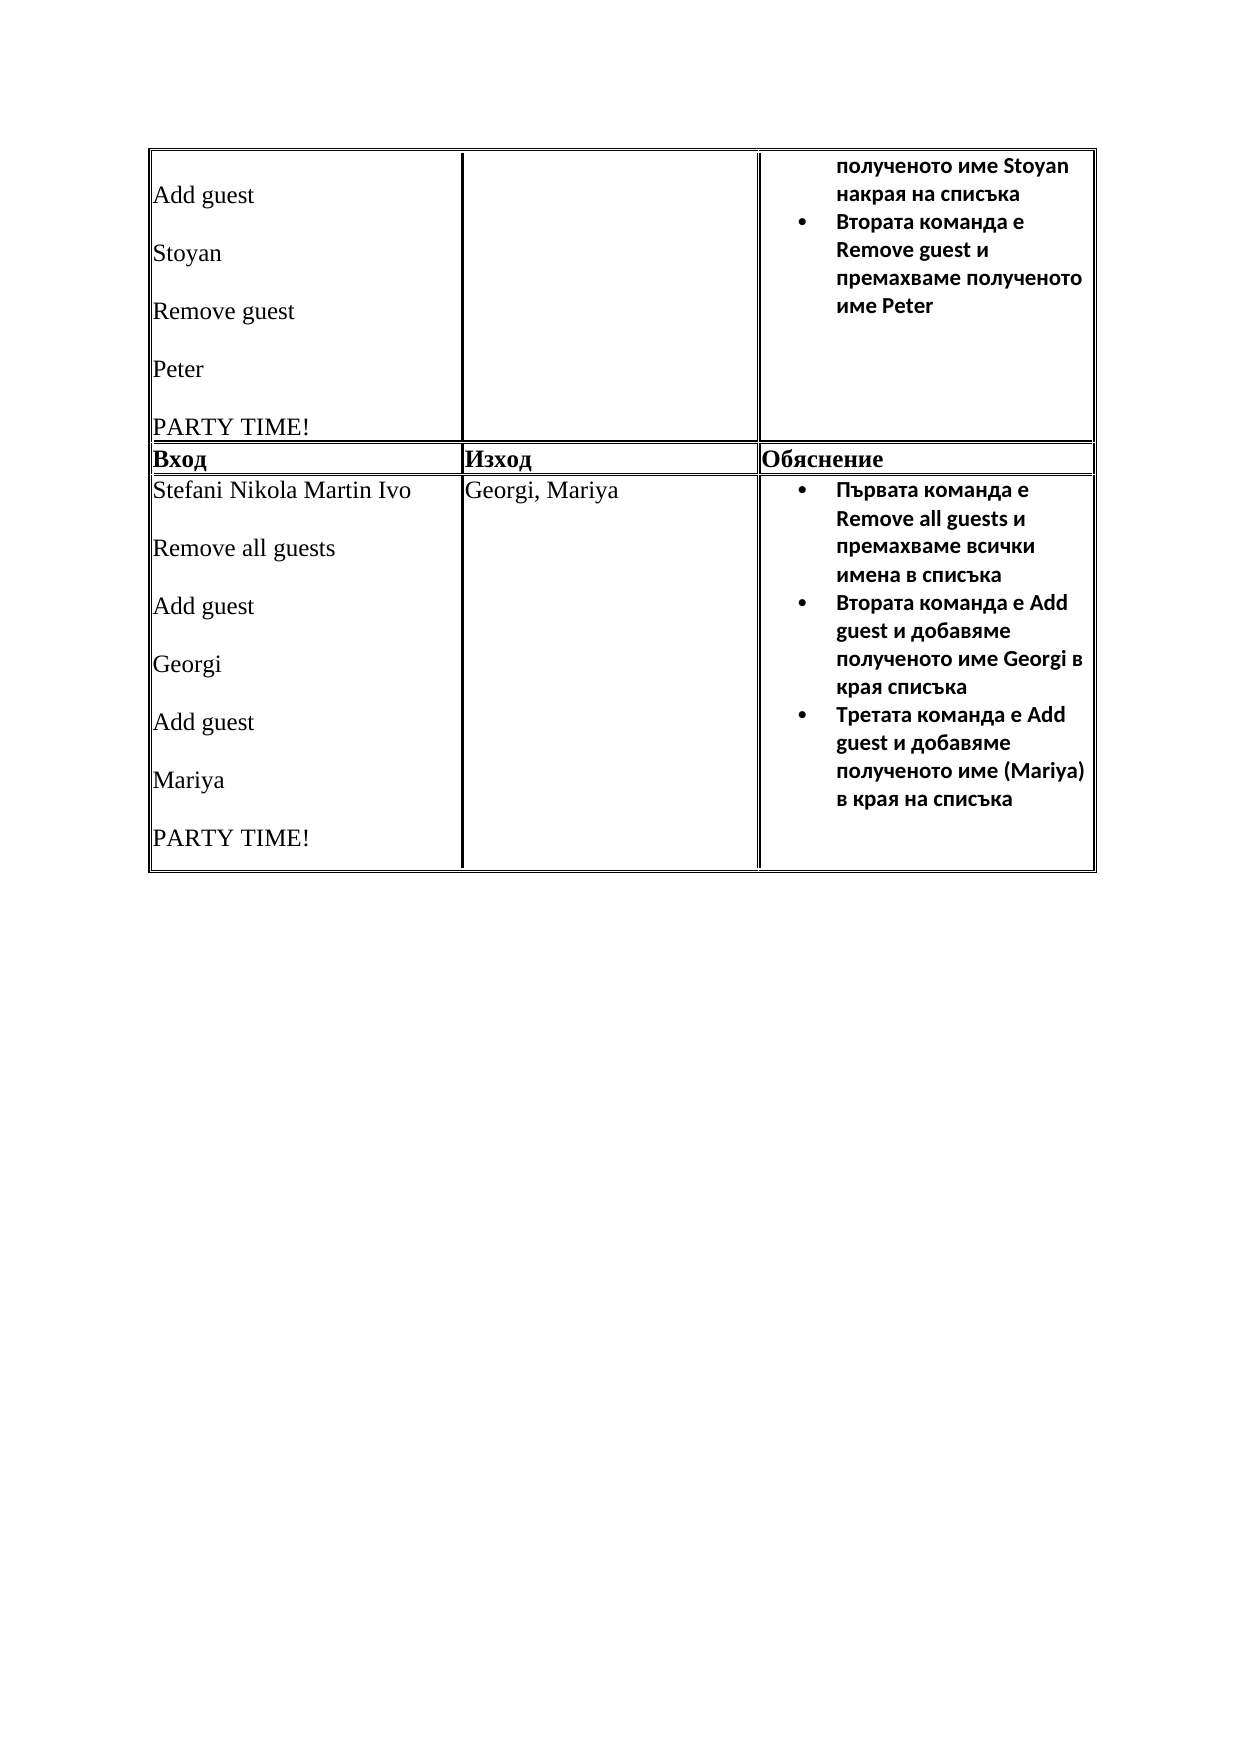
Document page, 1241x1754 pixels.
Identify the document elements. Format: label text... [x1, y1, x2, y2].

table_cell Изход [464, 444, 757, 472]
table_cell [152, 151, 462, 440]
table_cell Обяснение [761, 440, 1094, 472]
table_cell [759, 151, 1093, 440]
table_cell Вход [152, 440, 461, 472]
table_cell Stefani Nikola Martin Ivo Remove all guests Add guest Georgi Add guest Mariya PARTY TIME! [152, 473, 462, 870]
table_cell Georgi, Mariya [462, 473, 759, 870]
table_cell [462, 149, 759, 440]
table_cell Първата команда е Remove all guests и премахваме всички имена в списъка Втората команда е Add guest и добавяме полученото име Georgi в края списъка Третата команда е Add guest и добавяме полученото име (Mariya) в края на списъка [759, 473, 1094, 870]
